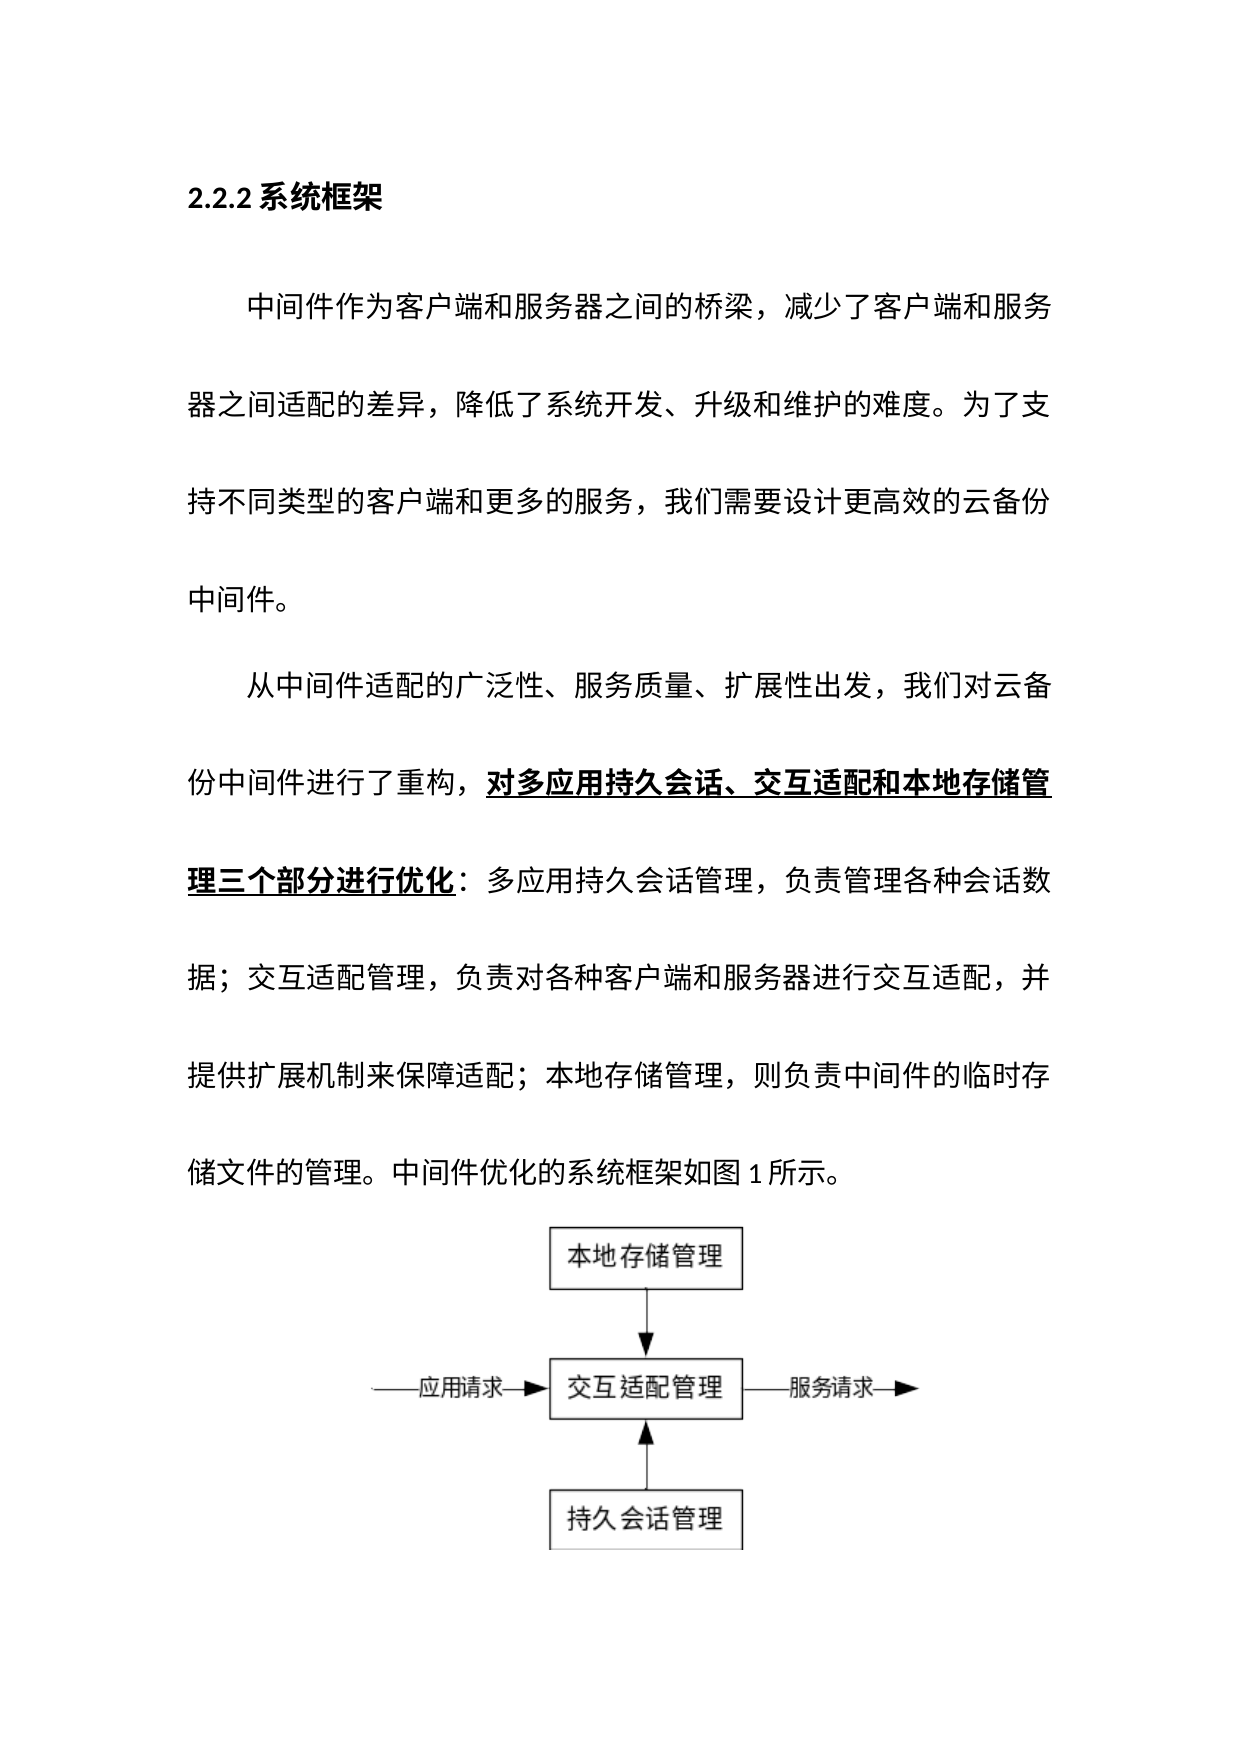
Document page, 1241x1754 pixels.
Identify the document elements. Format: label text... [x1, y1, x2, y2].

subtitle 2.2.2 系统框架 [187, 162, 1053, 227]
list 中间件作为客户端和服务器之间的桥梁，减少了客户端和服务器之间适配的差异，降低了系统开发、升级和维护的难度。为了支持不同类型的客户端和更多的服务，我们需要设计更高效的云备份中间件。 [187, 272, 1053, 630]
list 从中间件适配的广泛性、服务质量、扩展性出发，我们对云备份中间件进行了重构，对多应用持久会话、交互适配和本地存储管理三个部分进行优化：多应用持久会话管理，负责管理各种会话数据；交互适配管理，负责对各种客户端和服务器进行交互适配，并提供扩展机制来保障适配；本地存储管理，则负责中间件的临时存储文件的管理。中间件优化的系统框架如图1所示。 [187, 651, 1053, 1203]
